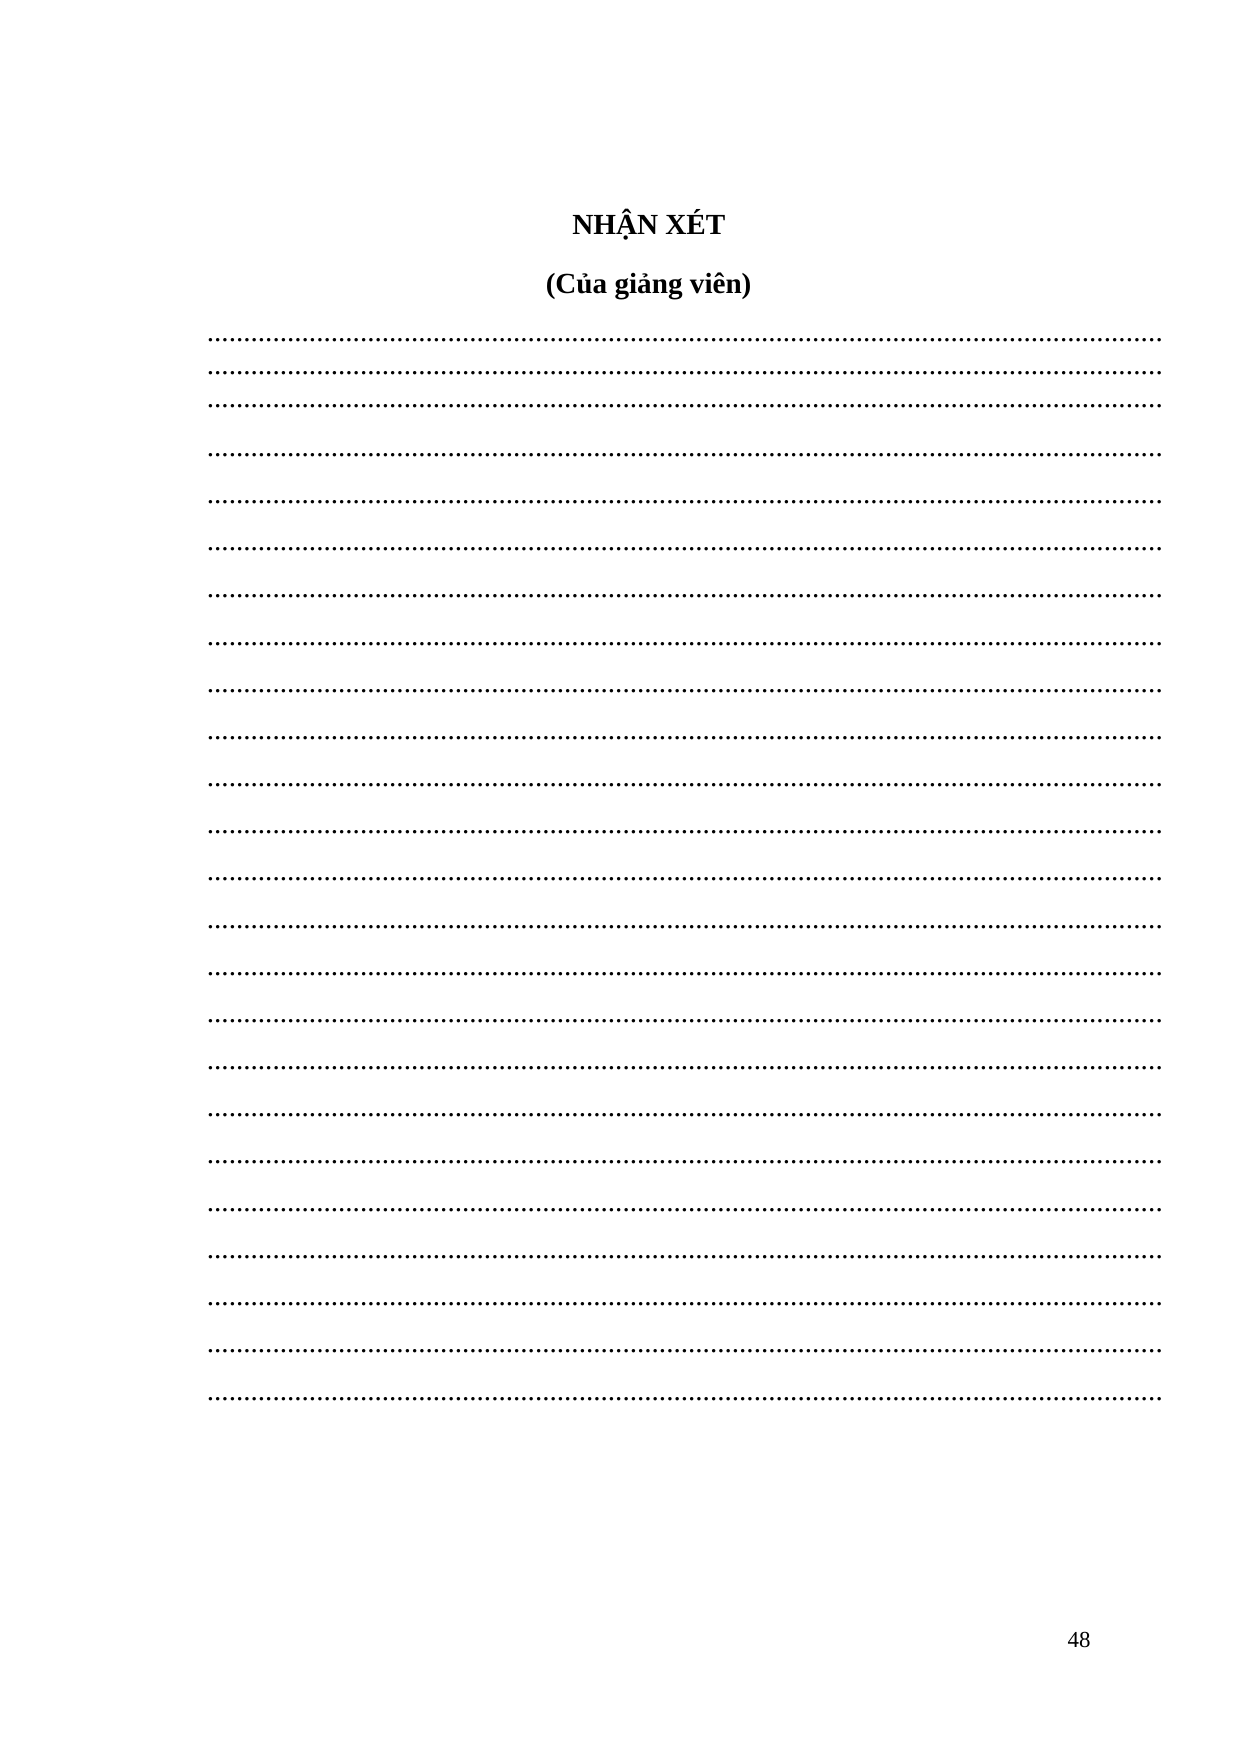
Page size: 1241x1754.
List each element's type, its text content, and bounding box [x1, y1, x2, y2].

text (Của giảng viên) [207, 266, 1090, 300]
text NHẬN XÉT [207, 207, 1090, 240]
